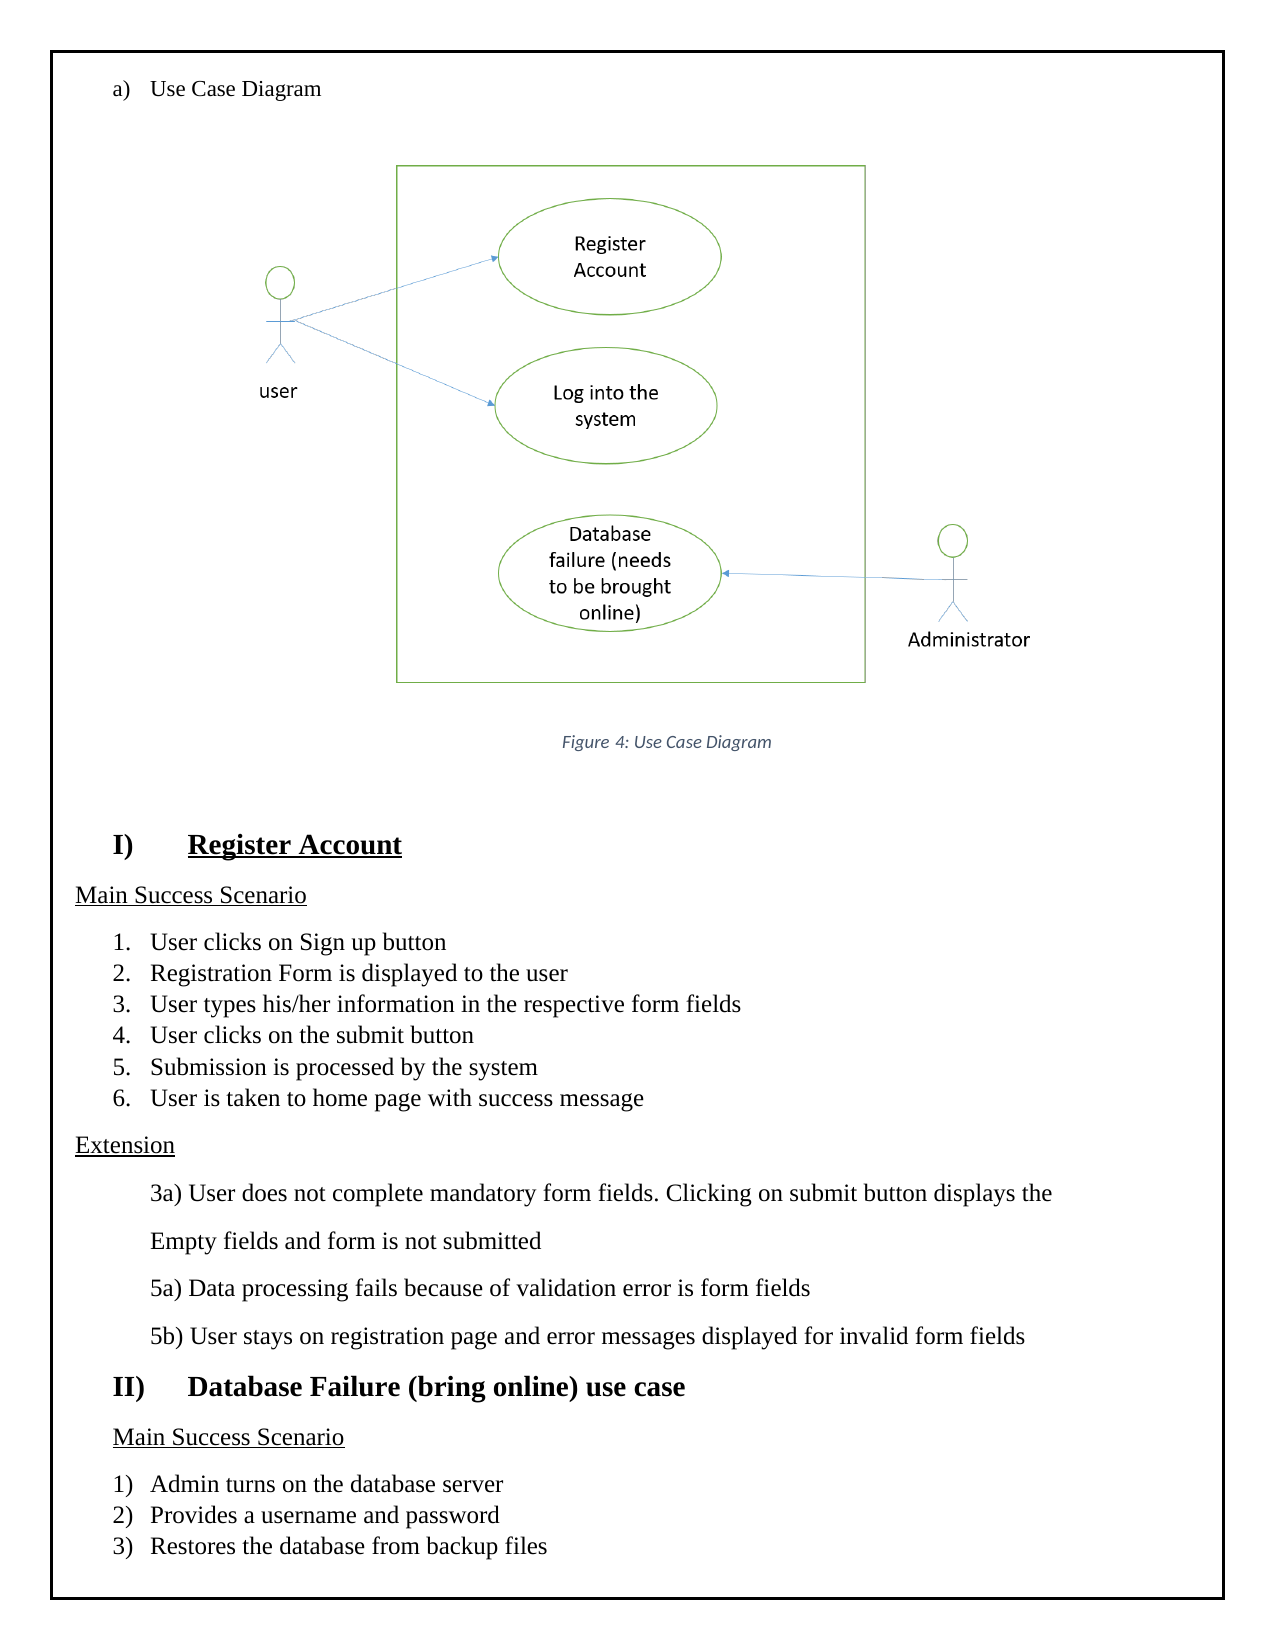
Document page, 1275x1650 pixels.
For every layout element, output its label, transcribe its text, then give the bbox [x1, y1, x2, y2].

text 5b) User stays on registration page and error messages displayed for invalid form fields [75, 1321, 1200, 1350]
list Provides a username and password [112, 1500, 1200, 1529]
list Submission is processed by the system [112, 1052, 1200, 1080]
list Database Failure (bring online) use case [112, 1369, 1200, 1402]
text Empty fields and form is not submitted [75, 1226, 1200, 1254]
list Use Case Diagram [112, 75, 1200, 101]
list Registration Form is displayed to the user [112, 958, 1200, 987]
text 5a) Data processing fails because of validation error is form fields [75, 1273, 1200, 1302]
list User clicks on the submit button [112, 1021, 1200, 1049]
list Register Account [112, 827, 1200, 860]
text 3a) User does not complete mandatory form fields. Clicking on submit button displays the [75, 1178, 1200, 1207]
picture [245, 165, 1046, 683]
list Restores the database from backup files [112, 1531, 1200, 1560]
text Extension [75, 1130, 1200, 1159]
text Main Success Scenario [75, 880, 1200, 908]
list Admin turns on the database server [112, 1469, 1200, 1498]
list User clicks on Sign up button [112, 927, 1200, 956]
list User is taken to home page with success message [112, 1083, 1200, 1111]
text Main Success Scenario [112, 1422, 1200, 1450]
list User types his/her information in the respective form fields [112, 989, 1200, 1018]
